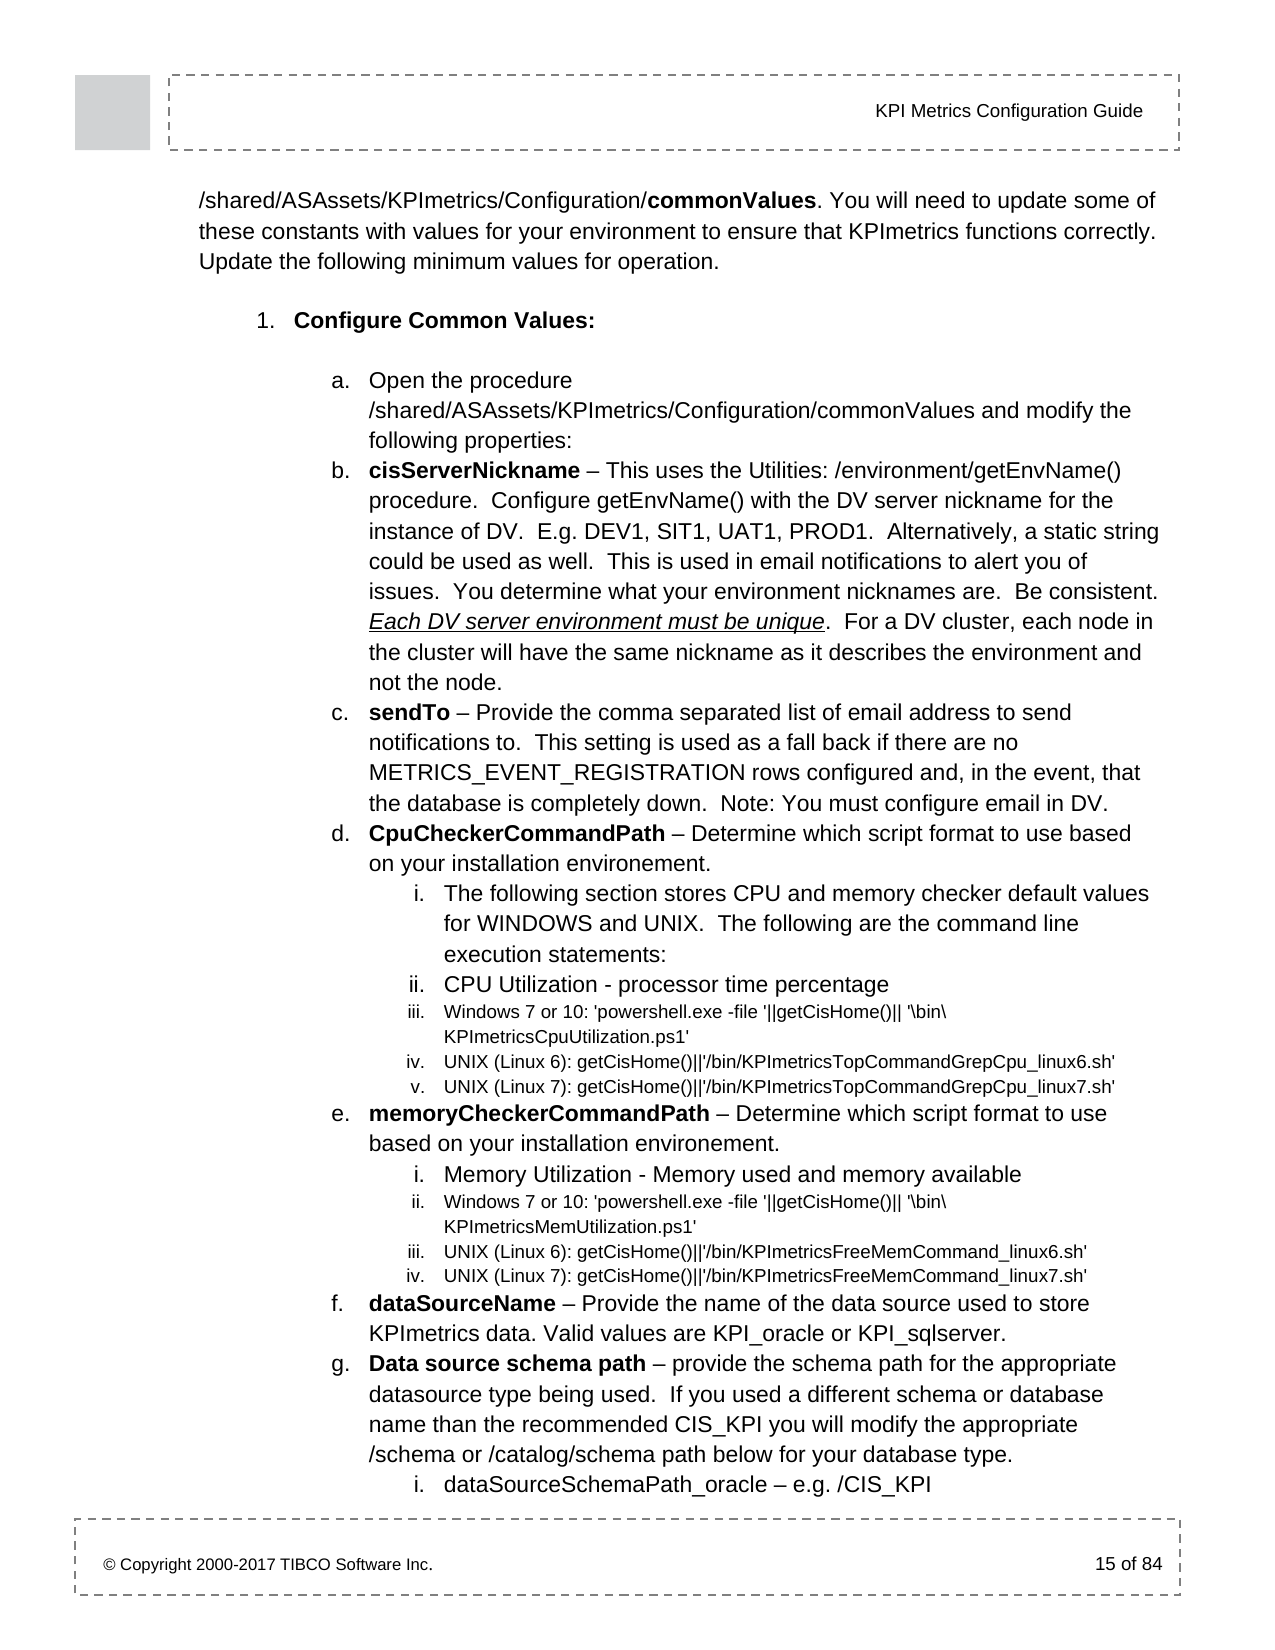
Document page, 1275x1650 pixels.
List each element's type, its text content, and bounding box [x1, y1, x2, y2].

list CPU Utilization - processor time percentage [425, 971, 1162, 997]
list Memory Utilization - Memory used and memory available [425, 1161, 1162, 1187]
list cisServerNickname – This uses the Utilities: /environment/getEnvName() procedure. Configure getEnvName() with the DV server nickname for the instance of DV. E.g. DEV1, SIT1, UAT1, PROD1. Alternatively, a static string could be used as well. This is used in email notifications to alert you of issues. You determine what your environment nicknames are. Be consistent. Each DV server environment must be unique. For a DV cluster, each node in the cluster will have the same nickname as it describes the environment and not the node. [331, 457, 1162, 695]
list CpuCheckerCommandPath – Determine which script format to use based on your installation environement. [331, 820, 1162, 876]
list UNIX (Linux 7): getCisHome()||'/bin/KPImetricsFreeMemCommand_linux7.sh' [425, 1265, 1162, 1287]
list sendTo – Provide the comma separated list of email address to send notifications to. This setting is used as a fall back if there are no METRICS_EVENT_REGISTRATION rows configured and, in the event, that the database is completely down. Note: You must configure email in DV. [331, 699, 1162, 816]
list Windows 7 or 10: 'powershell.exe -file '||getCisHome()|| '\bin\KPImetricsCpuUtilization.ps1' [425, 1001, 1162, 1047]
list memoryCheckerCommandPath – Determine which script format to use based on your installation environement. [331, 1100, 1162, 1157]
list UNIX (Linux 6): getCisHome()||'/bin/KPImetricsTopCommandGrepCpu_linux6.sh' [425, 1051, 1162, 1072]
list The following section stores CPU and memory checker default values for WINDOWS and UNIX. The following are the command line execution statements: [425, 880, 1162, 967]
list Open the procedure /shared/ASAssets/KPImetrics/Configuration/commonValues and modify the following properties: [331, 367, 1162, 453]
list UNIX (Linux 6): getCisHome()||'/bin/KPImetricsFreeMemCommand_linux6.sh' [425, 1240, 1162, 1262]
list dataSourceSchemaPath_oracle – e.g. /CIS_KPI [425, 1471, 1162, 1498]
list dataSourceName – Provide the name of the data source used to store KPImetrics data. Valid values are KPI_oracle or KPI_sqlserver. [331, 1290, 1162, 1347]
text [199, 187, 1162, 274]
list UNIX (Linux 7): getCisHome()||'/bin/KPImetricsTopCommandGrepCpu_linux7.sh' [425, 1075, 1162, 1097]
list Configure Common Values: [256, 307, 1162, 334]
list Windows 7 or 10: 'powershell.exe -file '||getCisHome()|| '\bin\KPImetricsMemUtilization.ps1' [425, 1191, 1162, 1237]
list Data source schema path – provide the schema path for the appropriate datasource type being used. If you used a different schema or database name than the recommended CIS_KPI you will modify the appropriate /schema or /catalog/schema path below for your database type. [331, 1350, 1162, 1467]
